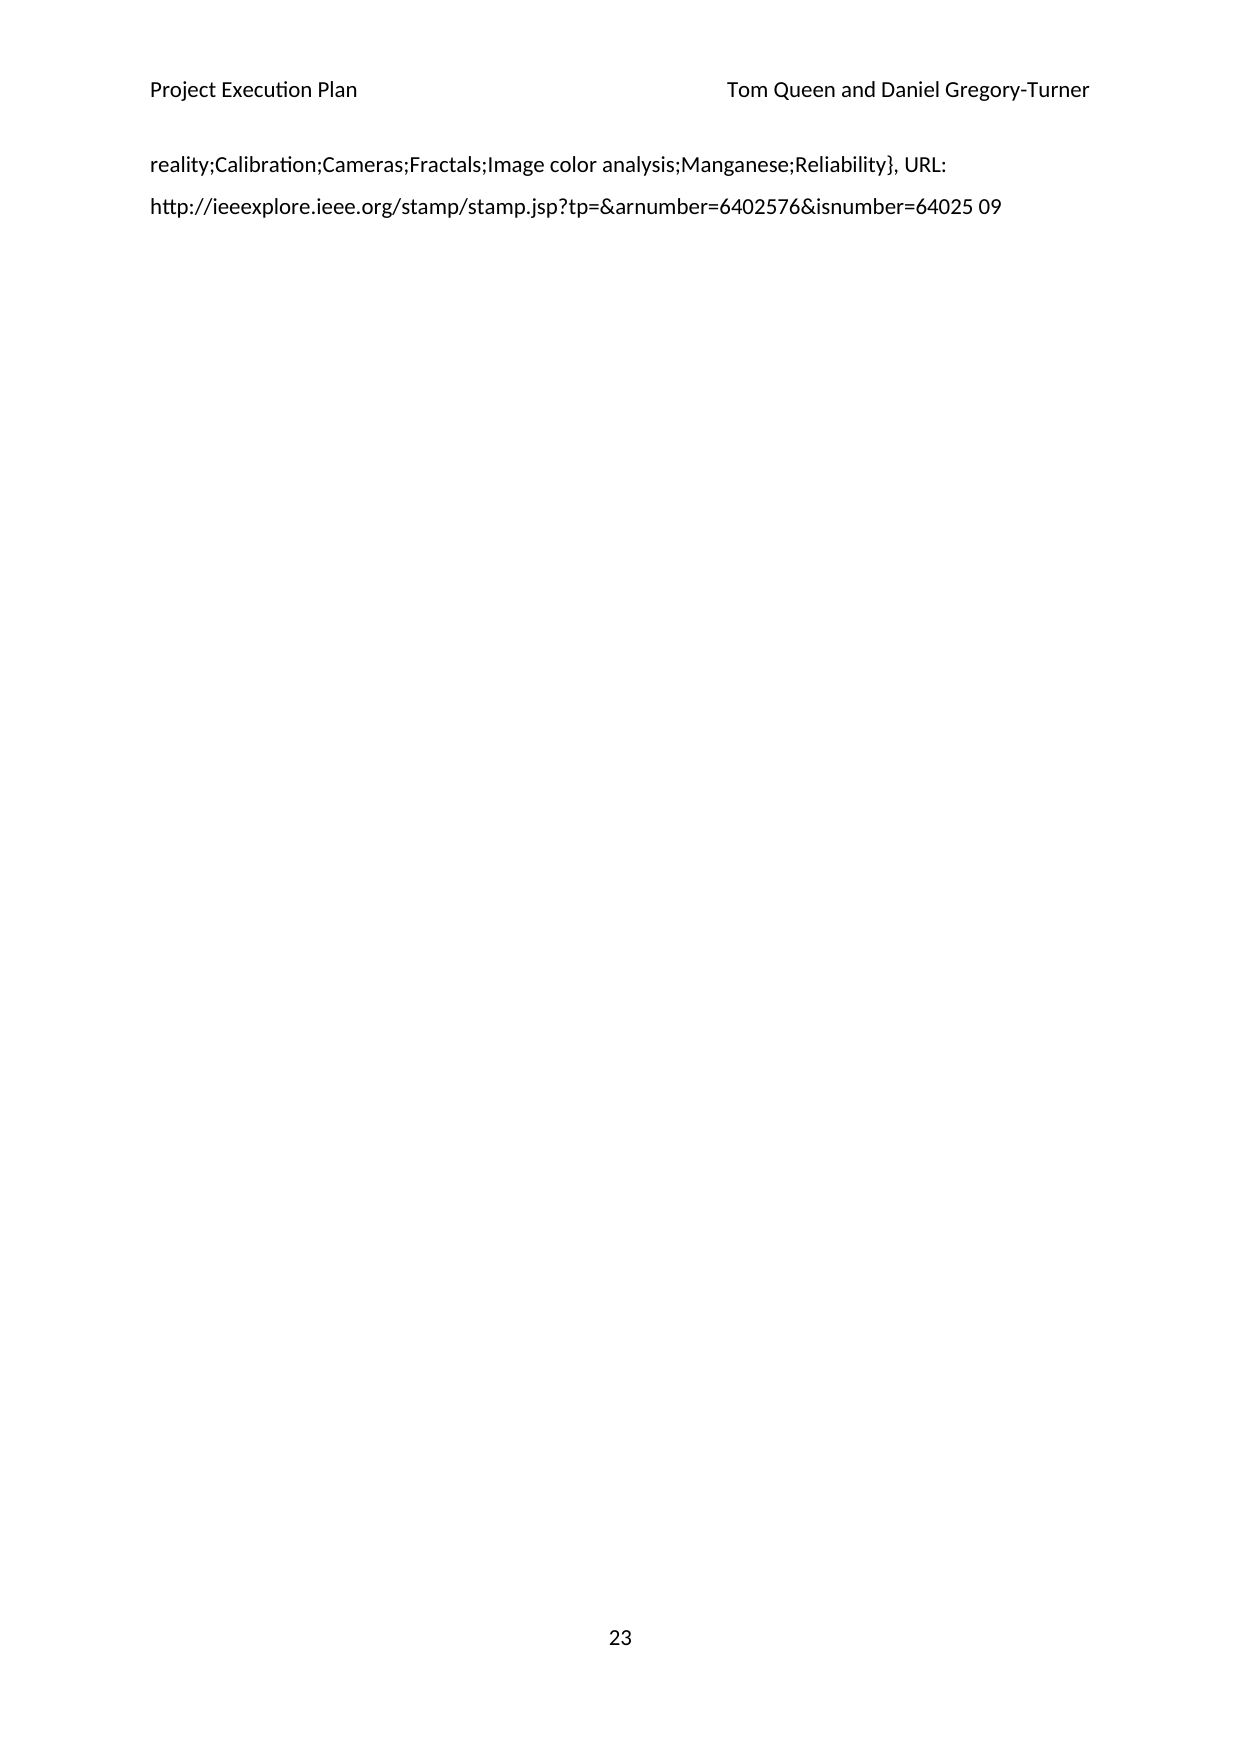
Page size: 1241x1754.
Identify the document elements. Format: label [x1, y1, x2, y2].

text [150, 150, 1090, 220]
